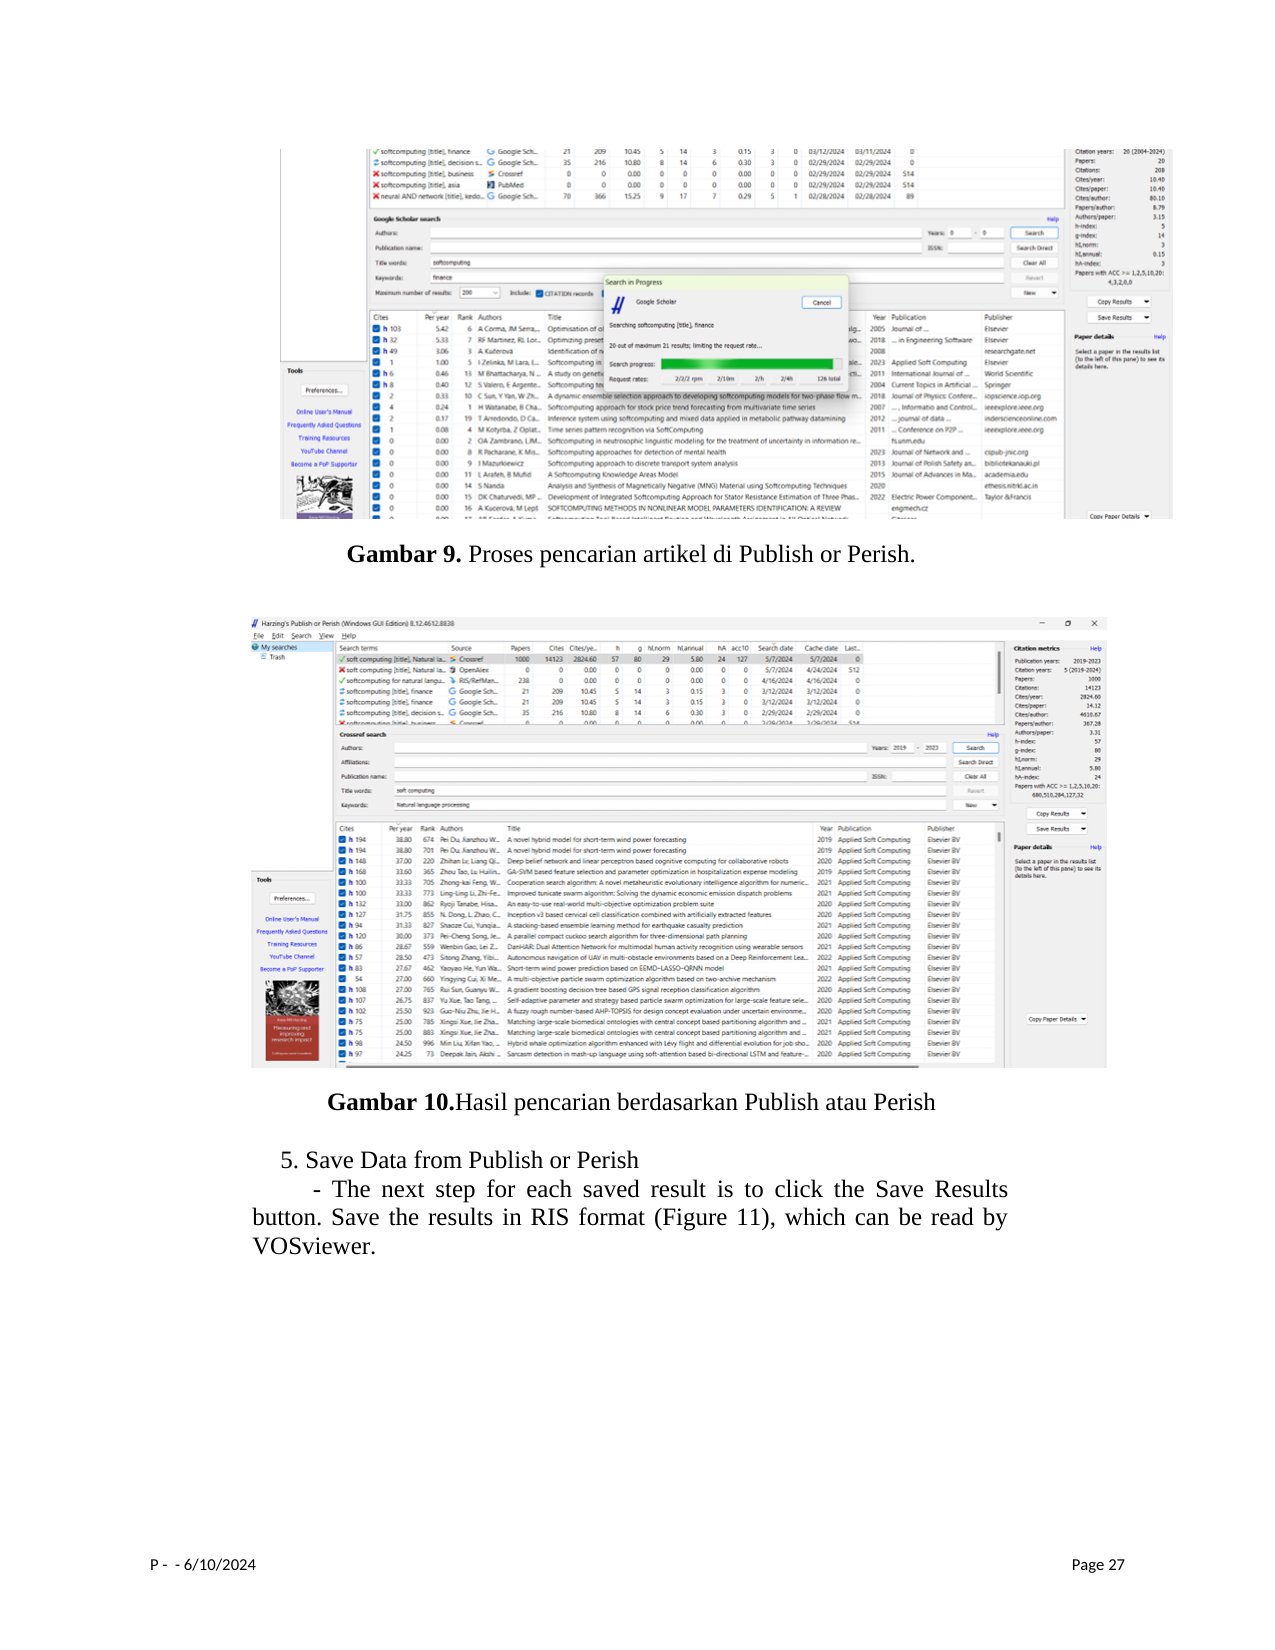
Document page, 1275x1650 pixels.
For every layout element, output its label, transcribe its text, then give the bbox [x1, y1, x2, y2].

picture [251, 617, 1107, 1068]
picture [280, 149, 1173, 519]
text Gambar 9. Proses pencarian artikel di Publish or Perish. [252, 539, 1011, 568]
text Gambar 10.Hasil pencarian berdasarkan Publish atau Perish [252, 1087, 1011, 1116]
text 5. Save Data from Publish or Perish [252, 1145, 1010, 1174]
text - The next step for each saved result is to click the Save Results button. Save the results in RIS format (Figure 11), which can be read by VOSviewer. [252, 1174, 1010, 1260]
